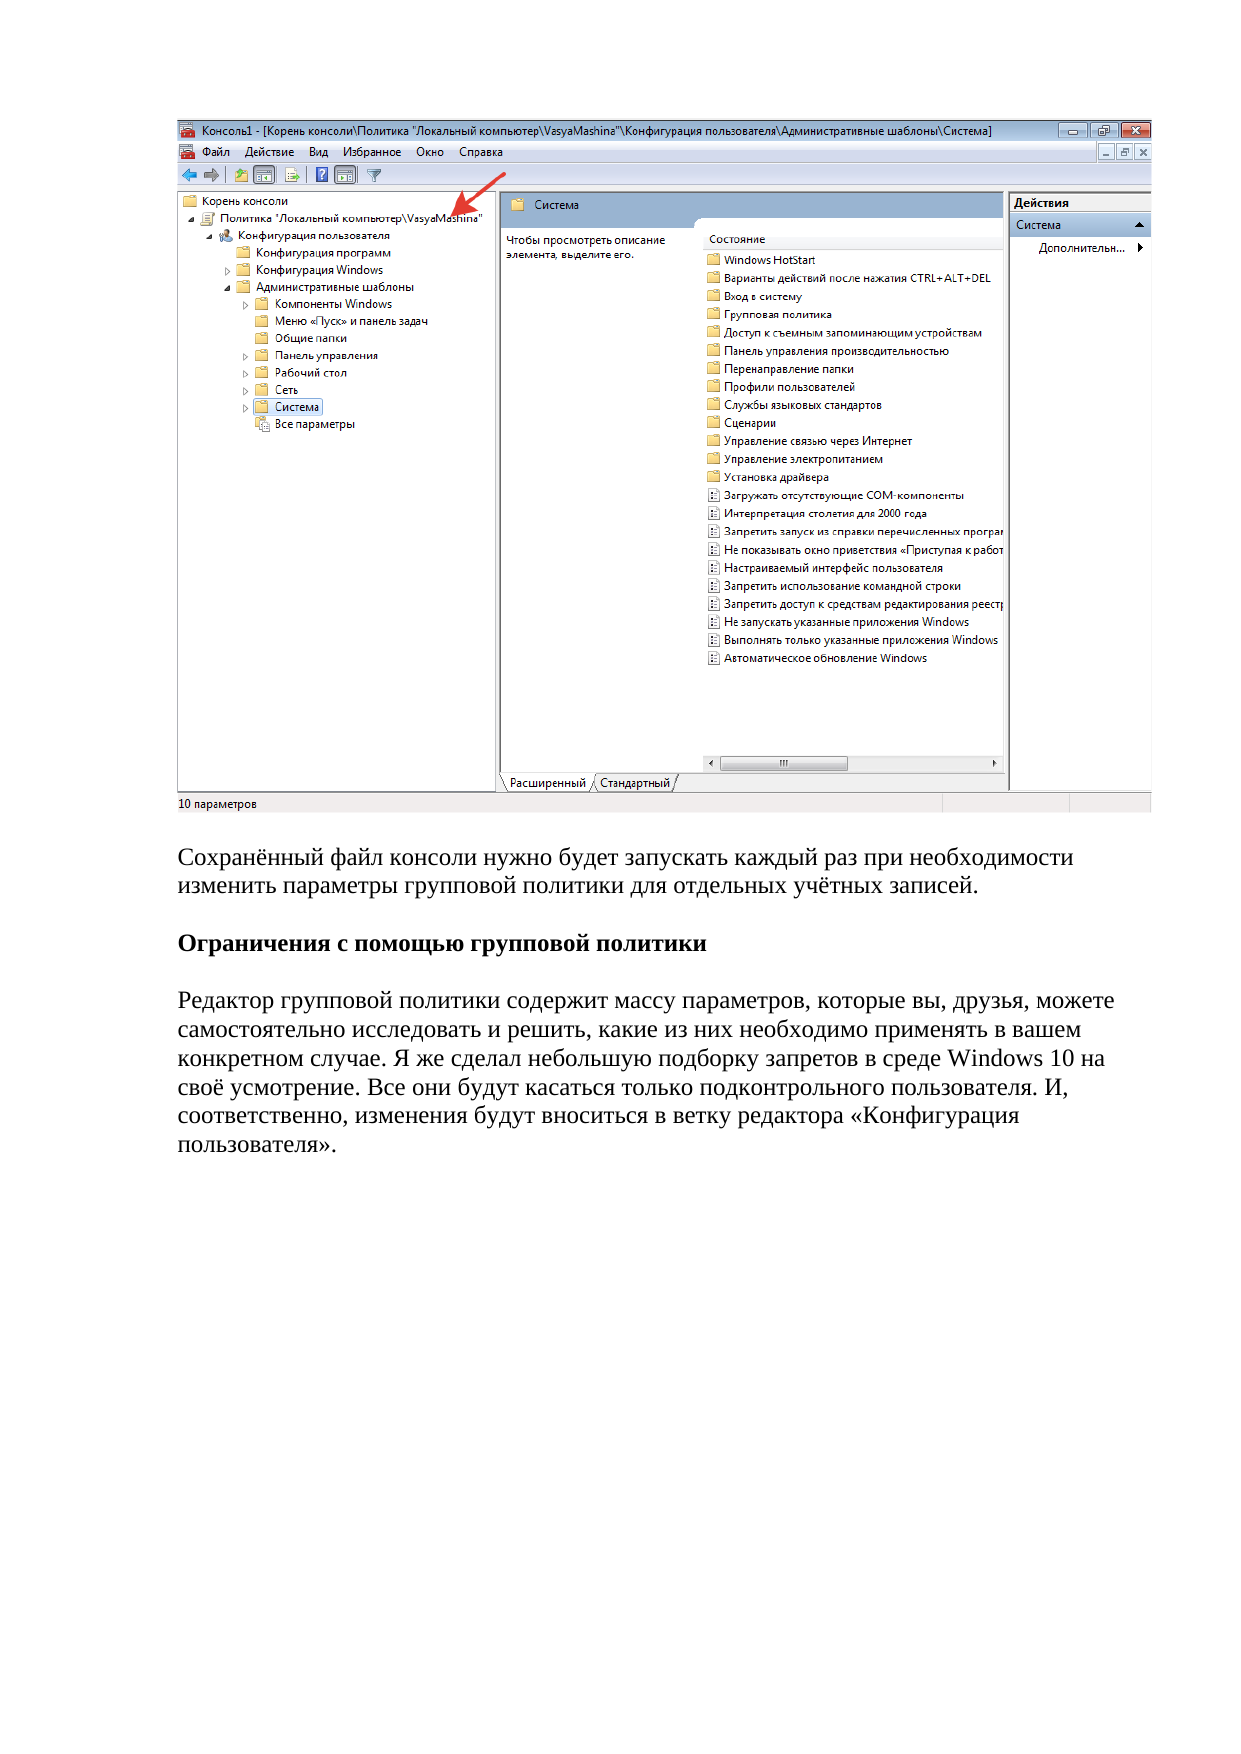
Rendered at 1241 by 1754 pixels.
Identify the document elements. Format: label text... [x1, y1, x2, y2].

text Ограничения с помощью групповой политики [177, 928, 1152, 957]
text Редактор групповой политики содержит массу параметров, которые вы, друзья, можете самостоятельно исследовать и решить, какие из них необходимо применять в вашем конкретном случае. Я же сделал небольшую подборку запретов в среде Windows 10 на своё усмотрение. Все они будут касаться только подконтрольного пользователя. И, соответственно, изменения будут вноситься в ветку редактора «Конфигурация пользователя». [177, 985, 1152, 1158]
picture [177, 118, 1152, 813]
text Сохранённый файл консоли нужно будет запускать каждый раз при необходимости изменить параметры групповой политики для отдельных учётных записей. [177, 842, 1152, 899]
